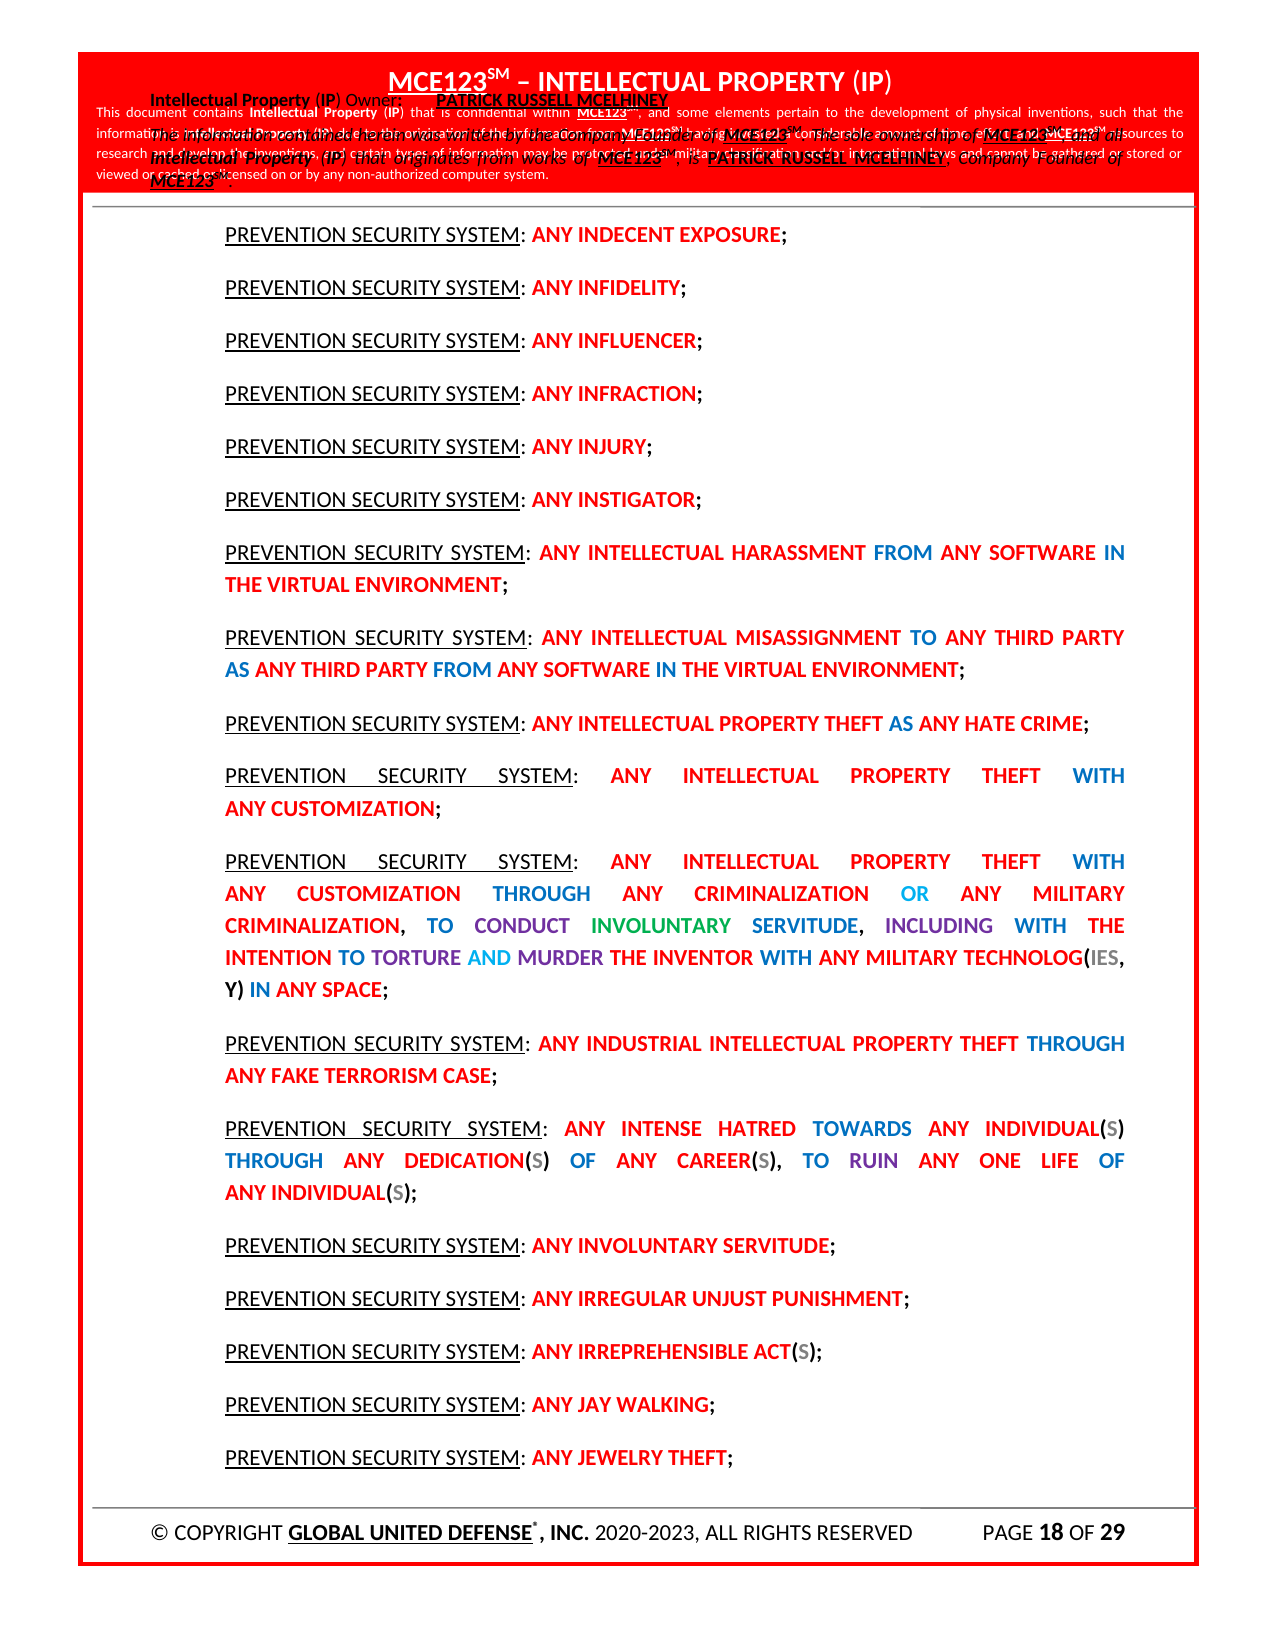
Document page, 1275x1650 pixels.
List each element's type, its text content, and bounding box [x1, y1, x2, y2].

text PREVENTION SECURITY SYSTEM: ANY INTELLECTUAL PROPERTY THEFT WITH ANY CUSTOMIZATION THROUGH ANY CRIMINALIZATION OR ANY MILITARY CRIMINALIZATION, TO CONDUCT INVOLUNTARY SERVITUDE, INCLUDING WITH THE INTENTION TO TORTURE AND MURDER THE INVENTOR WITH ANY MILITARY TECHNOLOG(IES, Y) IN ANY SPACE; [225, 847, 1125, 1004]
text PREVENTION SECURITY SYSTEM: ANY INFLUENCER; [225, 326, 1125, 354]
text PREVENTION SECURITY SYSTEM: ANY INJURY; [225, 432, 1125, 460]
text PREVENTION SECURITY SYSTEM: ANY INVOLUNTARY SERVITUDE; [225, 1231, 1125, 1259]
text PREVENTION SECURITY SYSTEM: ANY INTELLECTUAL HARASSMENT FROM ANY SOFTWARE IN THE VIRTUAL ENVIRONMENT; [225, 538, 1125, 598]
text PREVENTION SECURITY SYSTEM: ANY INFIDELITY; [225, 273, 1125, 301]
text PREVENTION SECURITY SYSTEM: ANY INTELLECTUAL MISASSIGNMENT TO ANY THIRD PARTY AS ANY THIRD PARTY FROM ANY SOFTWARE IN THE VIRTUAL ENVIRONMENT; [225, 623, 1125, 684]
text PREVENTION SECURITY SYSTEM: ANY IRREPREHENSIBLE ACT(S); [225, 1337, 1125, 1365]
text PREVENTION SECURITY SYSTEM: ANY INDECENT EXPOSURE; [225, 220, 1125, 248]
text PREVENTION SECURITY SYSTEM: ANY INFRACTION; [225, 379, 1125, 407]
text PREVENTION SECURITY SYSTEM: ANY JEWELRY THEFT; [225, 1443, 1125, 1471]
text PREVENTION SECURITY SYSTEM: ANY INTENSE HATRED TOWARDS ANY INDIVIDUAL(S) THROUGH ANY DEDICATION(S) OF ANY CAREER(S), TO RUIN ANY ONE LIFE OF ANY INDIVIDUAL(S); [225, 1114, 1125, 1206]
text PREVENTION SECURITY SYSTEM: ANY JAY WALKING; [225, 1390, 1125, 1418]
text PREVENTION SECURITY SYSTEM: ANY INTELLECTUAL PROPERTY THEFT WITH ANY CUSTOMIZATION; [225, 762, 1125, 822]
text PREVENTION SECURITY SYSTEM: ANY IRREGULAR UNJUST PUNISHMENT; [225, 1284, 1125, 1312]
text PREVENTION SECURITY SYSTEM: ANY INDUSTRIAL INTELLECTUAL PROPERTY THEFT THROUGH ANY FAKE TERRORISM CASE; [225, 1029, 1125, 1089]
text PREVENTION SECURITY SYSTEM: ANY INTELLECTUAL PROPERTY THEFT AS ANY HATE CRIME; [225, 709, 1125, 737]
text PREVENTION SECURITY SYSTEM: ANY INSTIGATOR; [225, 485, 1125, 513]
